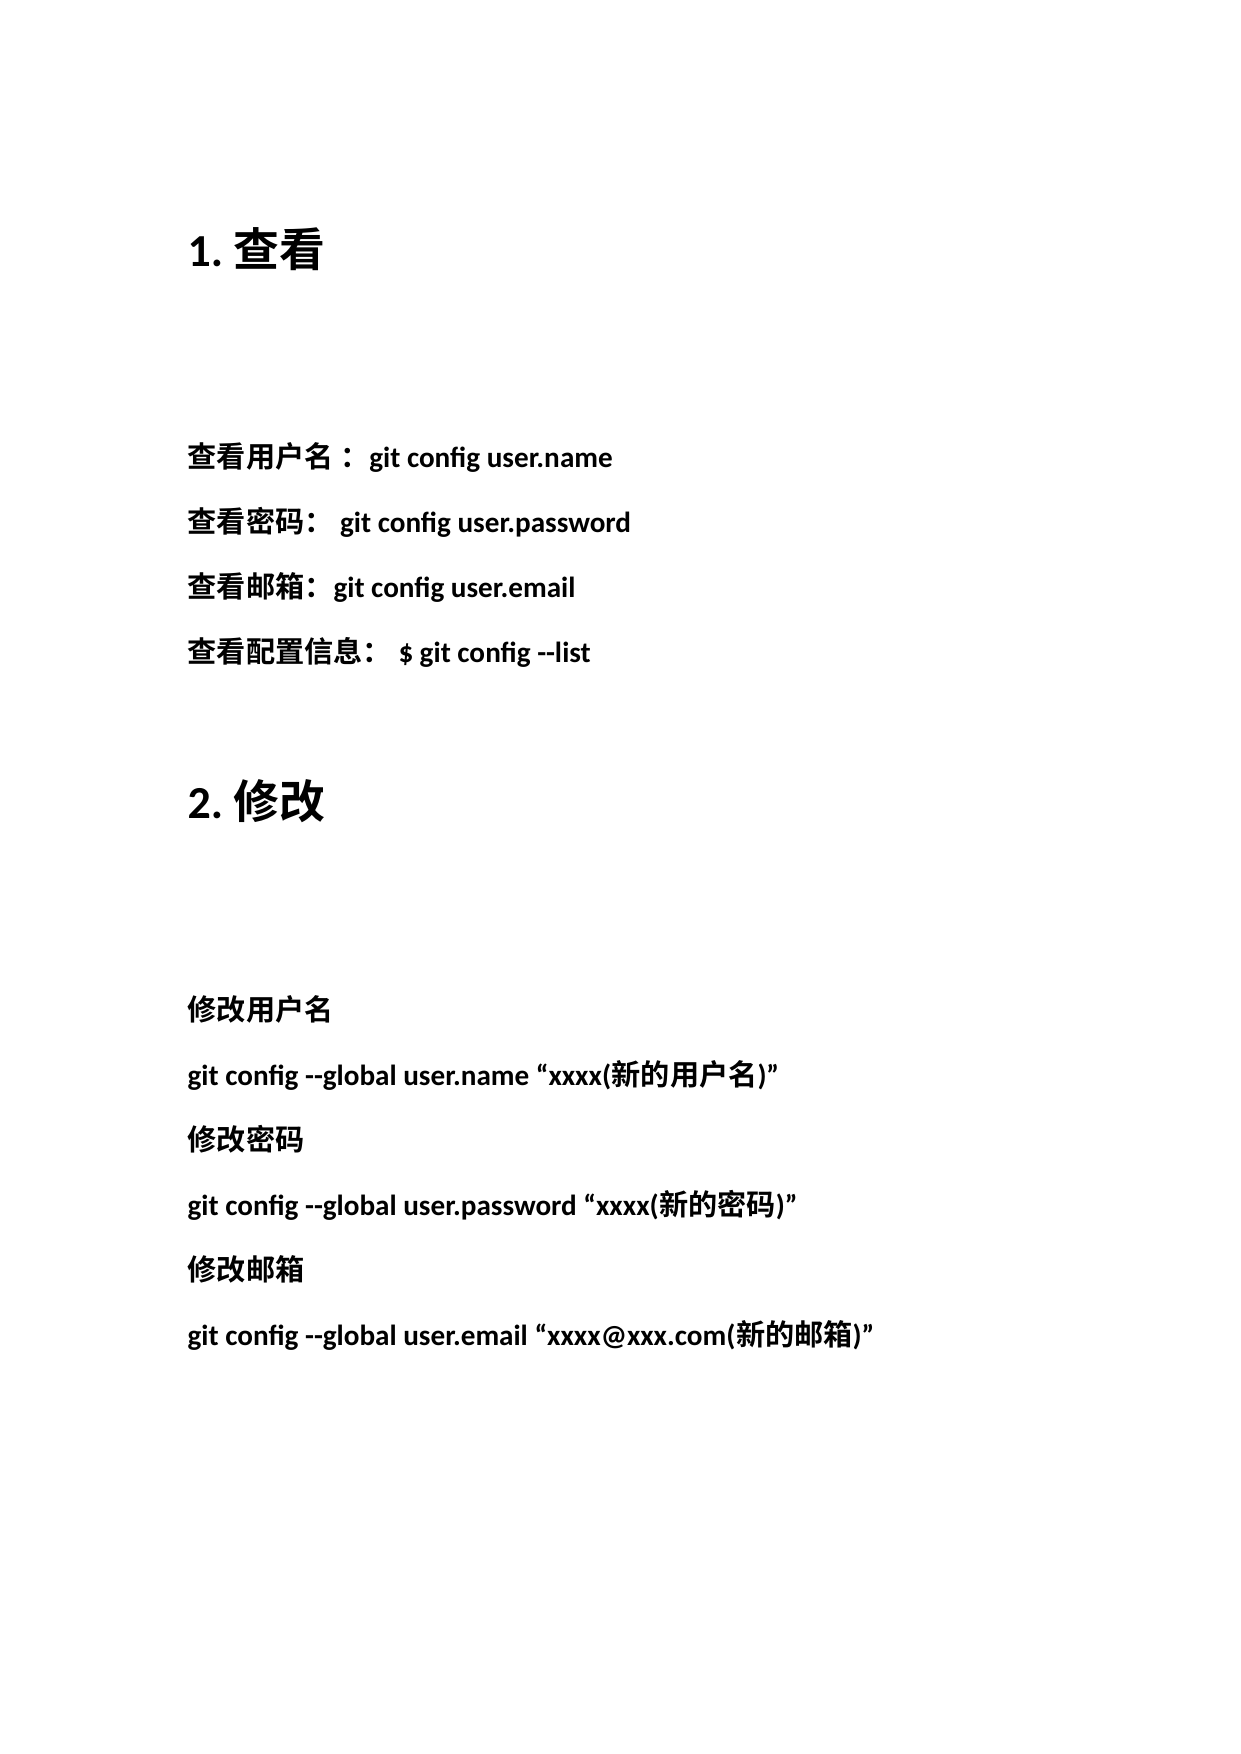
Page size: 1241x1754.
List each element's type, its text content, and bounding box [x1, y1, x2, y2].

text 查看用户名 ：git config user.name [187, 422, 1053, 487]
text git config --global user.name “xxxx(新的用户名)” [187, 1040, 1053, 1105]
text 修改密码 [187, 1105, 1053, 1170]
text 修改邮箱 [187, 1235, 1053, 1300]
text git config --global user.password “xxxx(新的密码)” [187, 1170, 1053, 1235]
text 查看密码： git config user.password [187, 487, 1053, 552]
text git config --global user.email “xxxx@xxx.com(新的邮箱)” [187, 1300, 1053, 1365]
text 查看邮箱：git config user.email [187, 552, 1053, 617]
text 查看配置信息： $ git config --list [187, 617, 1053, 682]
text 修改用户名 [187, 975, 1053, 1040]
subtitle 修改 [187, 750, 1053, 847]
subtitle 查看 [187, 197, 1053, 295]
